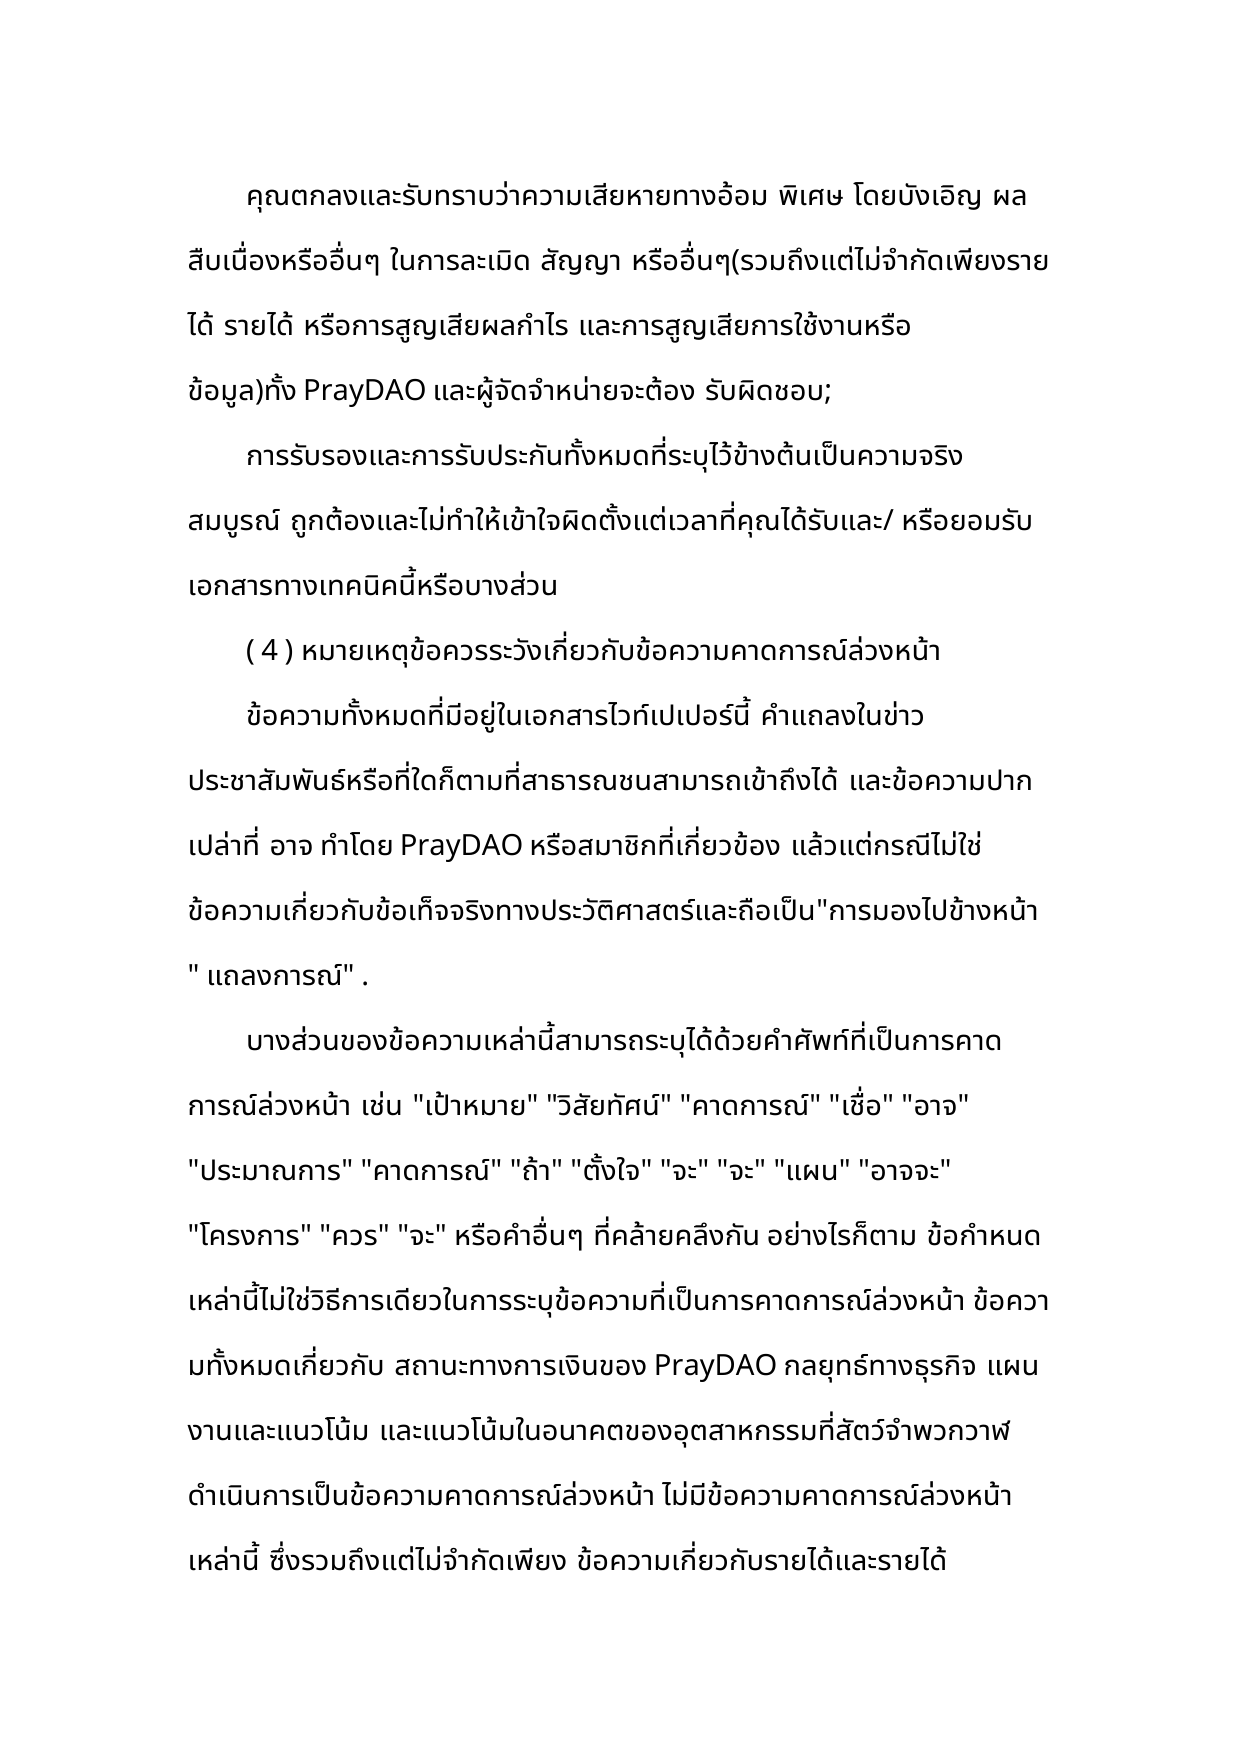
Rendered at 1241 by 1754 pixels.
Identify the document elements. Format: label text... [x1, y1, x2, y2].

text คุณตกลงและรับทราบว่าความเสียหายทางอ้อม พิเศษ โดยบังเอิญ ผลสืบเนื่องหรืออื่นๆ ในการละเมิด สัญญา หรืออื่นๆ(รวมถึงแต่ไม่จำกัดเพียงรายได้ รายได้ หรือการสูญเสียผลกำไร และการสูญเสียการใช้งานหรือข้อมูล)ทั้งPrayDAOและผู้จัดจำหน่ายจะต้อง รับผิดชอบ; [187, 162, 1053, 422]
text ข้อความทั้งหมดที่มีอยู่ในเอกสารไวท์เปเปอร์นี้ คำแถลงในข่าวประชาสัมพันธ์หรือที่ใดก็ตามที่สาธารณชนสามารถเข้าถึงได้ และข้อความปากเปล่าที่ อาจ ทำโดยPrayDAOหรือสมาชิกที่เกี่ยวข้อง แล้วแต่กรณีไม่ใช่ข้อความเกี่ยวกับข้อเท็จจริงทางประวัติศาสตร์และถือเป็น"การมองไปข้างหน้า " แถลงการณ์" . [187, 682, 1053, 1007]
text การรับรองและการรับประกันทั้งหมดที่ระบุไว้ข้างต้นเป็นความจริง สมบูรณ์ ถูกต้องและไม่ทำให้เข้าใจผิดตั้งแต่เวลาที่คุณได้รับและ/ หรือยอมรับเอกสารทางเทคนิคนี้หรือบางส่วน [187, 422, 1053, 617]
text ( 4 ) หมายเหตุข้อควรระวังเกี่ยวกับข้อความคาดการณ์ล่วงหน้า [187, 617, 1053, 682]
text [187, 1007, 1053, 1592]
